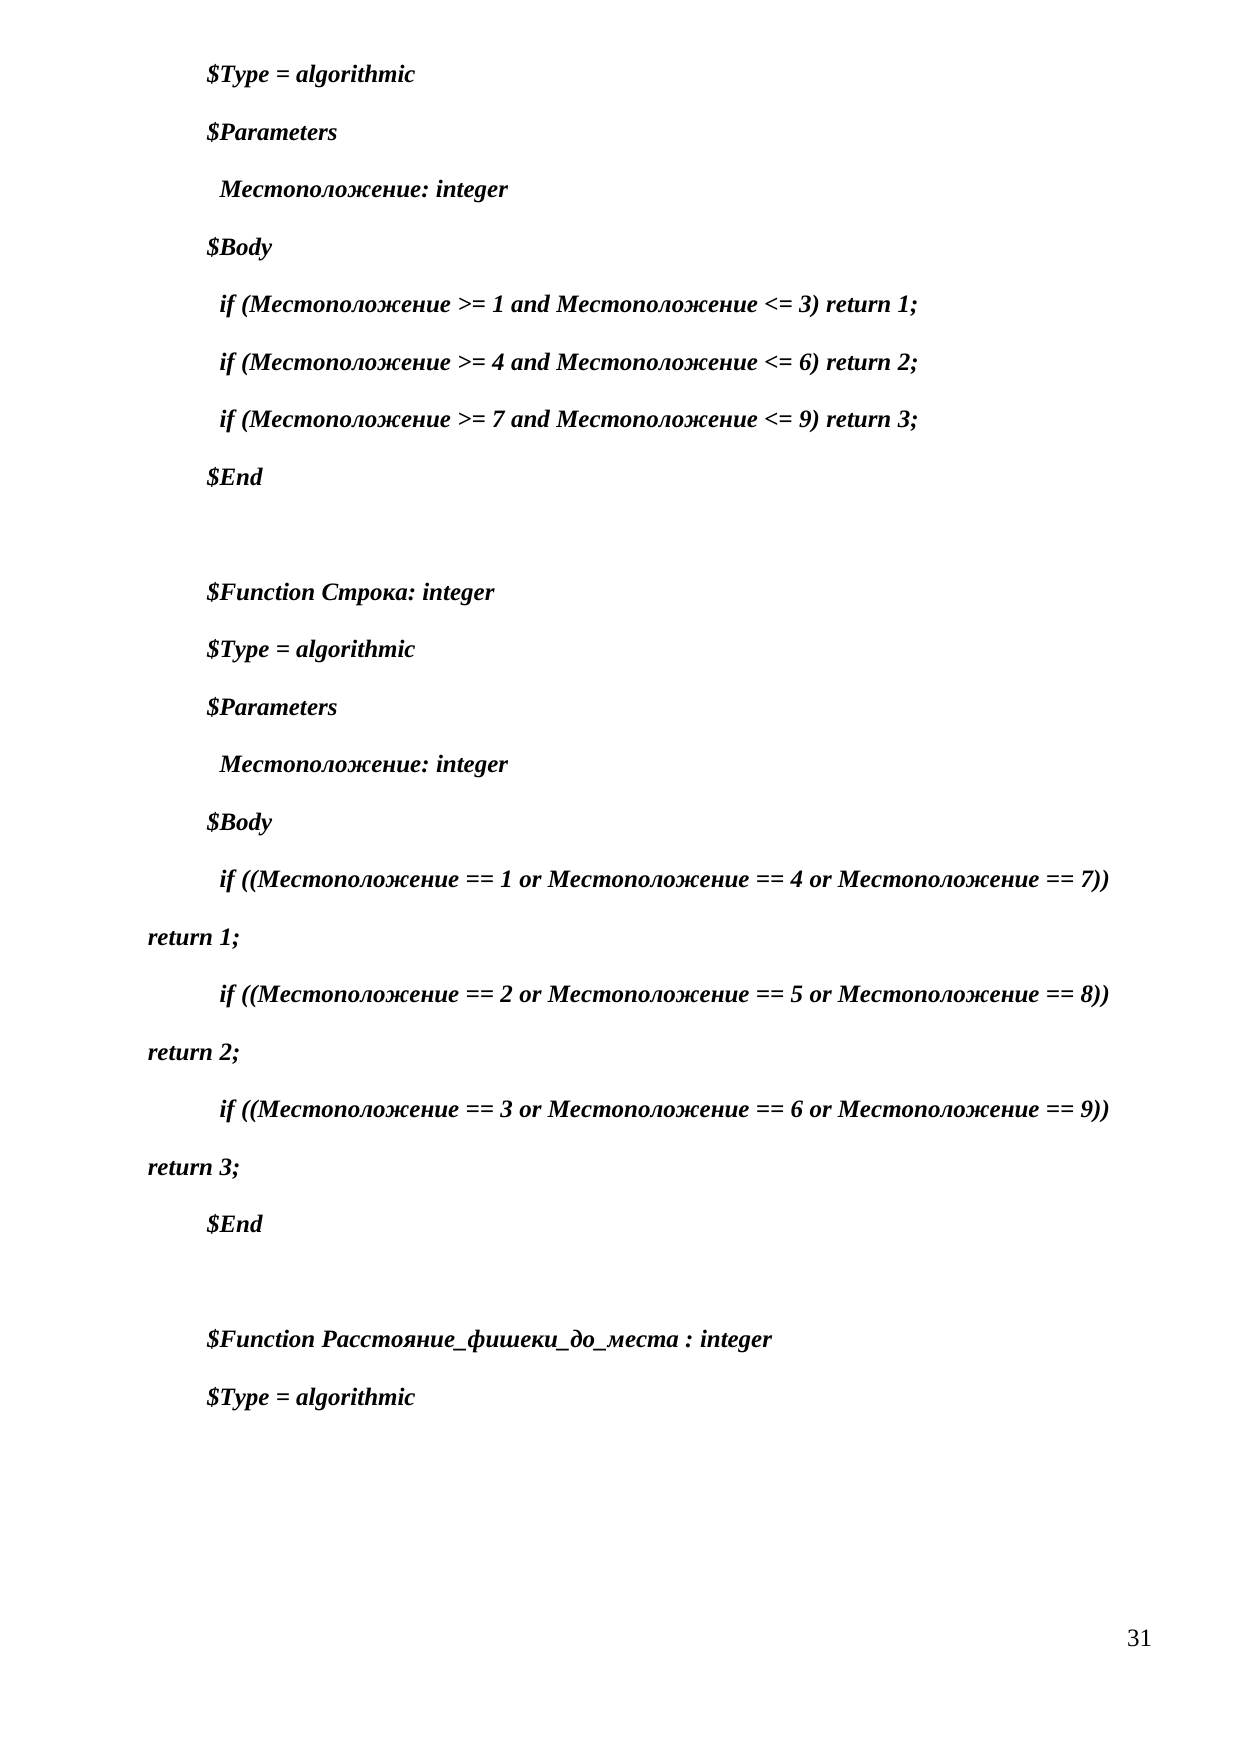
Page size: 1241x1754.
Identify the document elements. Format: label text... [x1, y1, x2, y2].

text if ((Местоположение == 1 or Местоположение == 4 or Местоположение == 7)) return 1; [148, 864, 1152, 950]
text if (Местоположение >= 7 and Местоположение <= 9) return 3; [148, 404, 1152, 433]
text $Parameters [148, 117, 1152, 145]
text $Body [148, 232, 1152, 260]
text $Body [148, 807, 1152, 835]
text if (Местоположение >= 4 and Местоположение <= 6) return 2; [148, 347, 1152, 375]
text if ((Местоположение == 2 or Местоположение == 5 or Местоположение == 8)) return 2; [148, 979, 1152, 1065]
text $Type = algorithmic [148, 59, 1152, 88]
text $End [148, 462, 1152, 490]
text if ((Местоположение == 3 or Местоположение == 6 or Местоположение == 9)) return 3; [148, 1094, 1152, 1180]
text Местоположение: integer [148, 174, 1152, 203]
text Местоположение: integer [148, 749, 1152, 778]
text $Type = algorithmic [148, 634, 1152, 663]
text $Parameters [148, 692, 1152, 720]
text $Function Строка: integer [148, 577, 1152, 605]
text $End [148, 1209, 1152, 1238]
text $Type = algorithmic [148, 1382, 1152, 1410]
text if (Местоположение >= 1 and Местоположение <= 3) return 1; [148, 289, 1152, 318]
text $Function Расстояние_фишеки_до_места : integer [148, 1324, 1152, 1353]
